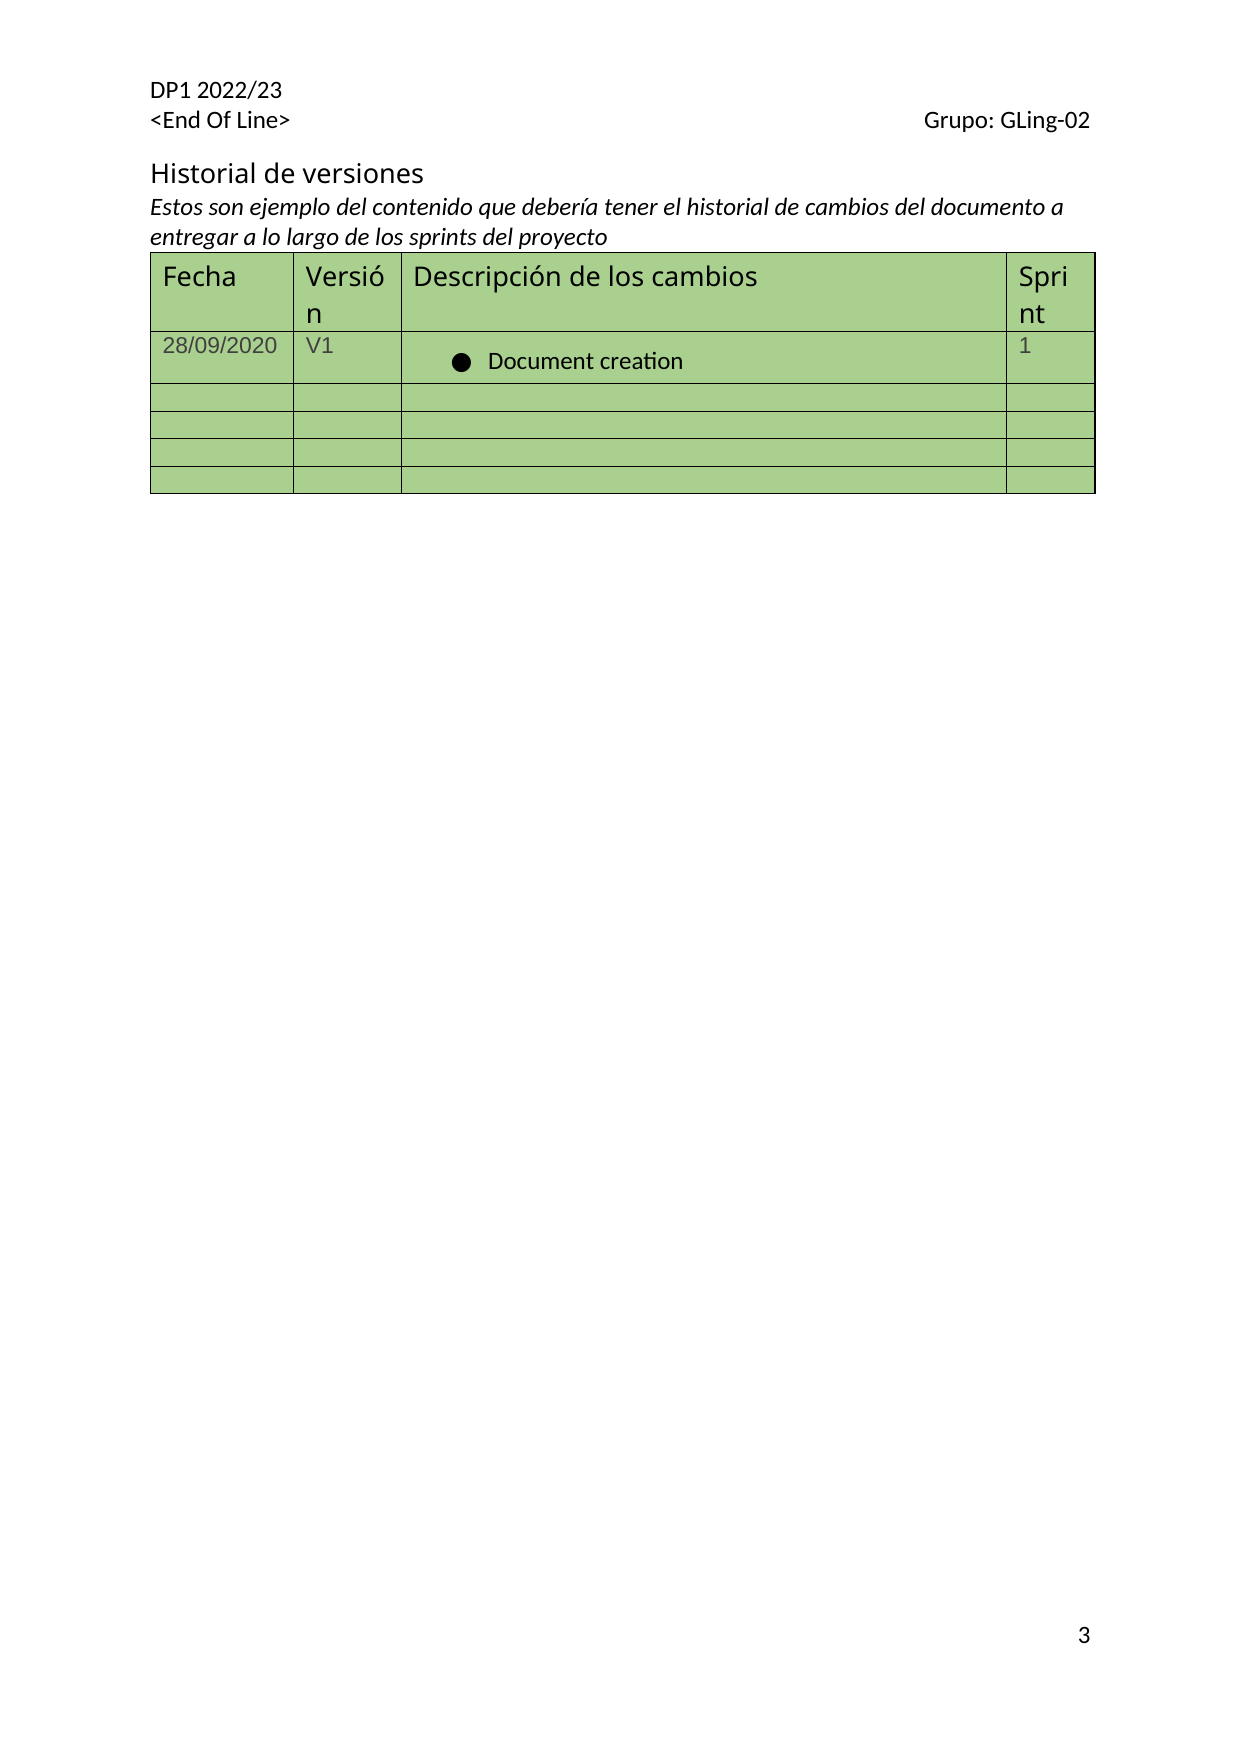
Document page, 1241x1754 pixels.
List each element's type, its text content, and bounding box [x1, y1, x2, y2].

table_cell [151, 412, 293, 438]
table_cell V1 [294, 332, 401, 383]
table_cell [1007, 467, 1094, 493]
table_cell [294, 467, 401, 493]
table_cell 28/09/2020 [151, 332, 293, 383]
table_cell [294, 412, 401, 438]
table_cell [151, 467, 293, 493]
table_cell [1007, 439, 1094, 466]
table_cell [294, 439, 401, 466]
table_cell [402, 412, 1006, 438]
table_cell 1 [1007, 332, 1094, 383]
table_header Descripción de los cambios [402, 253, 1006, 331]
text Estos son ejemplo del contenido que debería tener el historial de cambios del documento a entregar a lo largo de los sprints del proyecto [150, 191, 1090, 252]
table_header Fecha [151, 253, 293, 331]
table_header Versión [294, 253, 401, 331]
table_cell [1007, 384, 1094, 411]
table_header Sprint [1007, 253, 1094, 331]
table_cell [1007, 412, 1094, 438]
table_cell [151, 439, 293, 466]
table_cell [151, 384, 293, 411]
table_cell [402, 439, 1006, 466]
table_cell [294, 384, 401, 411]
table_cell [402, 467, 1006, 493]
subtitle Historial de versiones [150, 154, 1090, 191]
table_cell Document creation [402, 332, 1006, 383]
table_cell [402, 384, 1006, 411]
